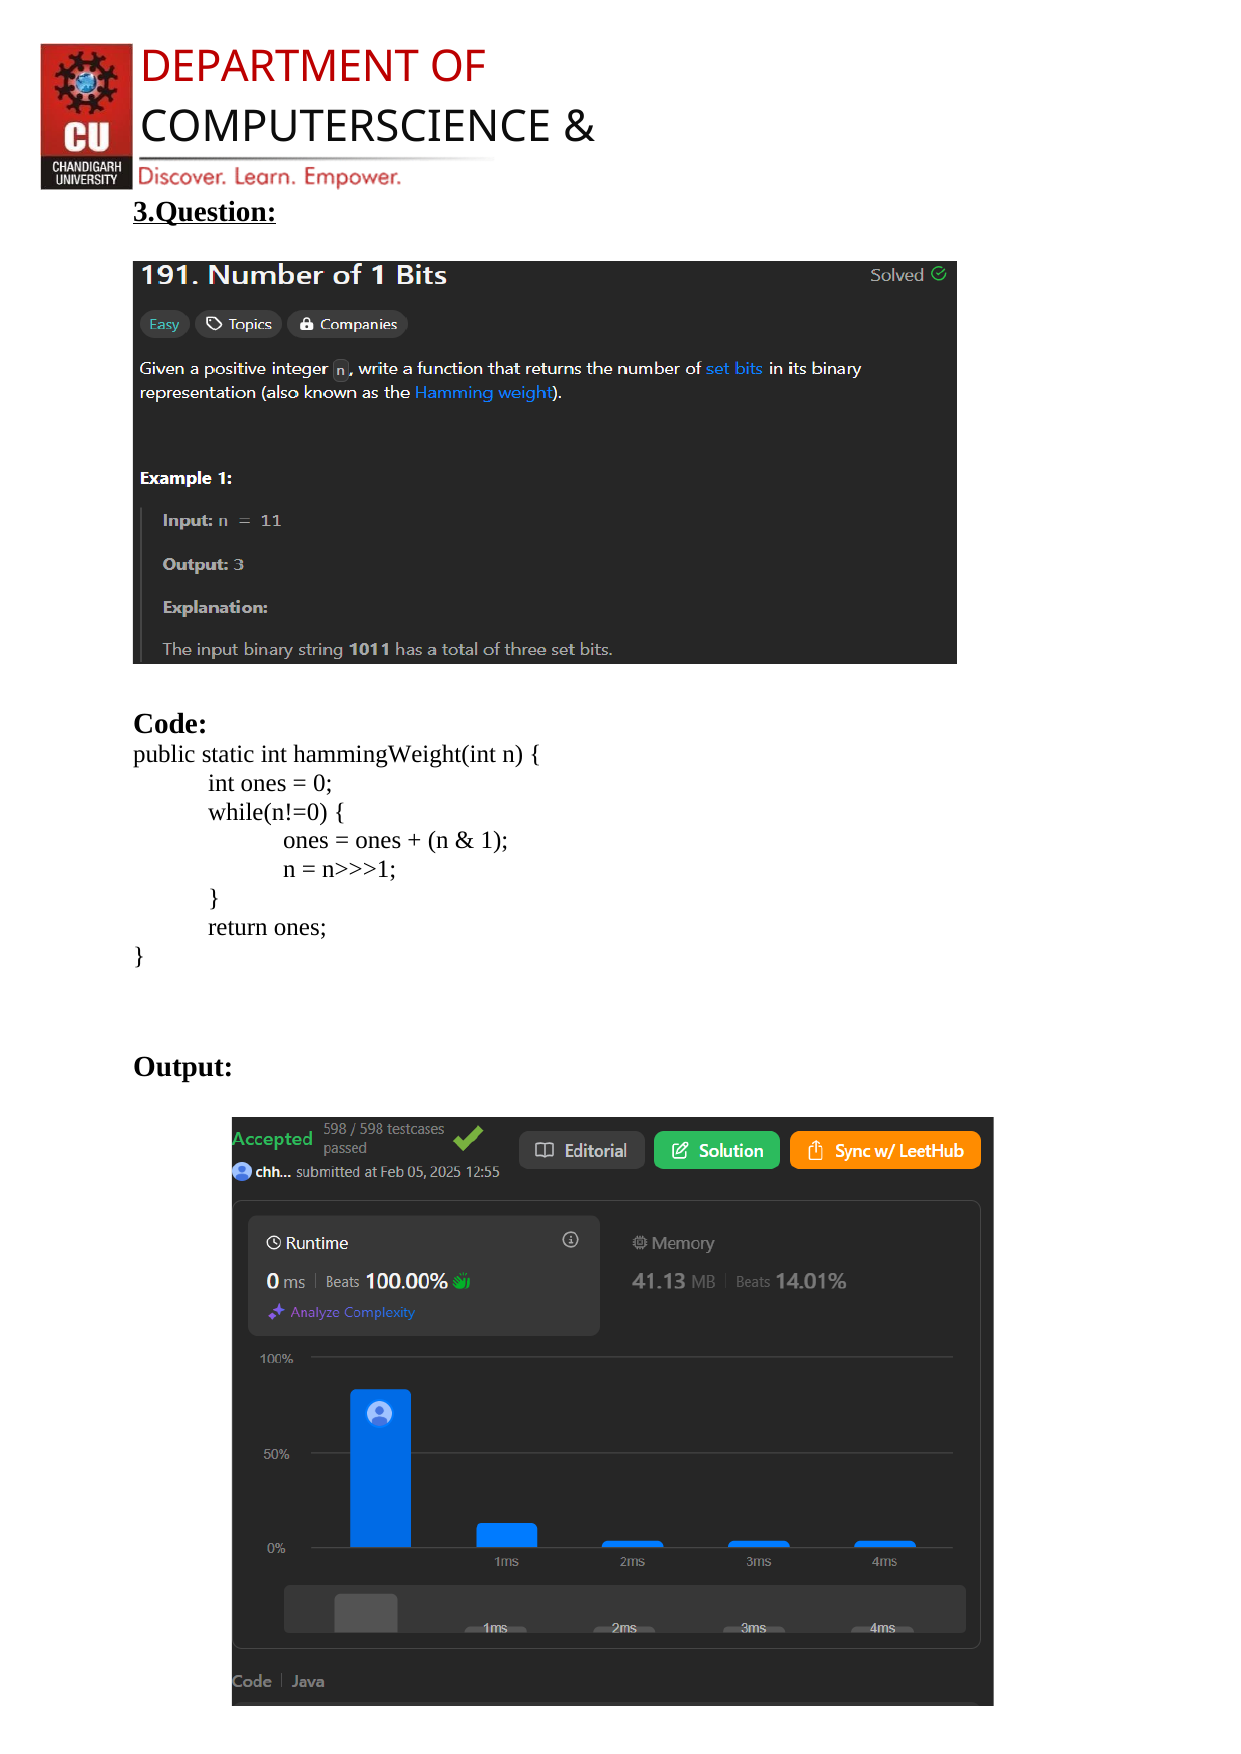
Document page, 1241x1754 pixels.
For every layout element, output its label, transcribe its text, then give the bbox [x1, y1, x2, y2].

text int ones = 0; [133, 768, 1093, 797]
text return ones; [133, 912, 1093, 941]
text 3.Question: [133, 194, 1093, 227]
text } [133, 883, 1093, 912]
picture [40, 43, 529, 190]
text Output: [133, 1049, 1093, 1083]
text while(n!=0) { [133, 797, 1093, 826]
text ones = ones + (n & 1); [133, 826, 1093, 854]
text Code: [133, 706, 1093, 739]
picture [231, 1117, 994, 1706]
text n = n>>>1; [133, 854, 1093, 883]
picture [132, 261, 957, 664]
text } [133, 941, 1093, 970]
text public static int hammingWeight(int n) { [133, 739, 1093, 768]
